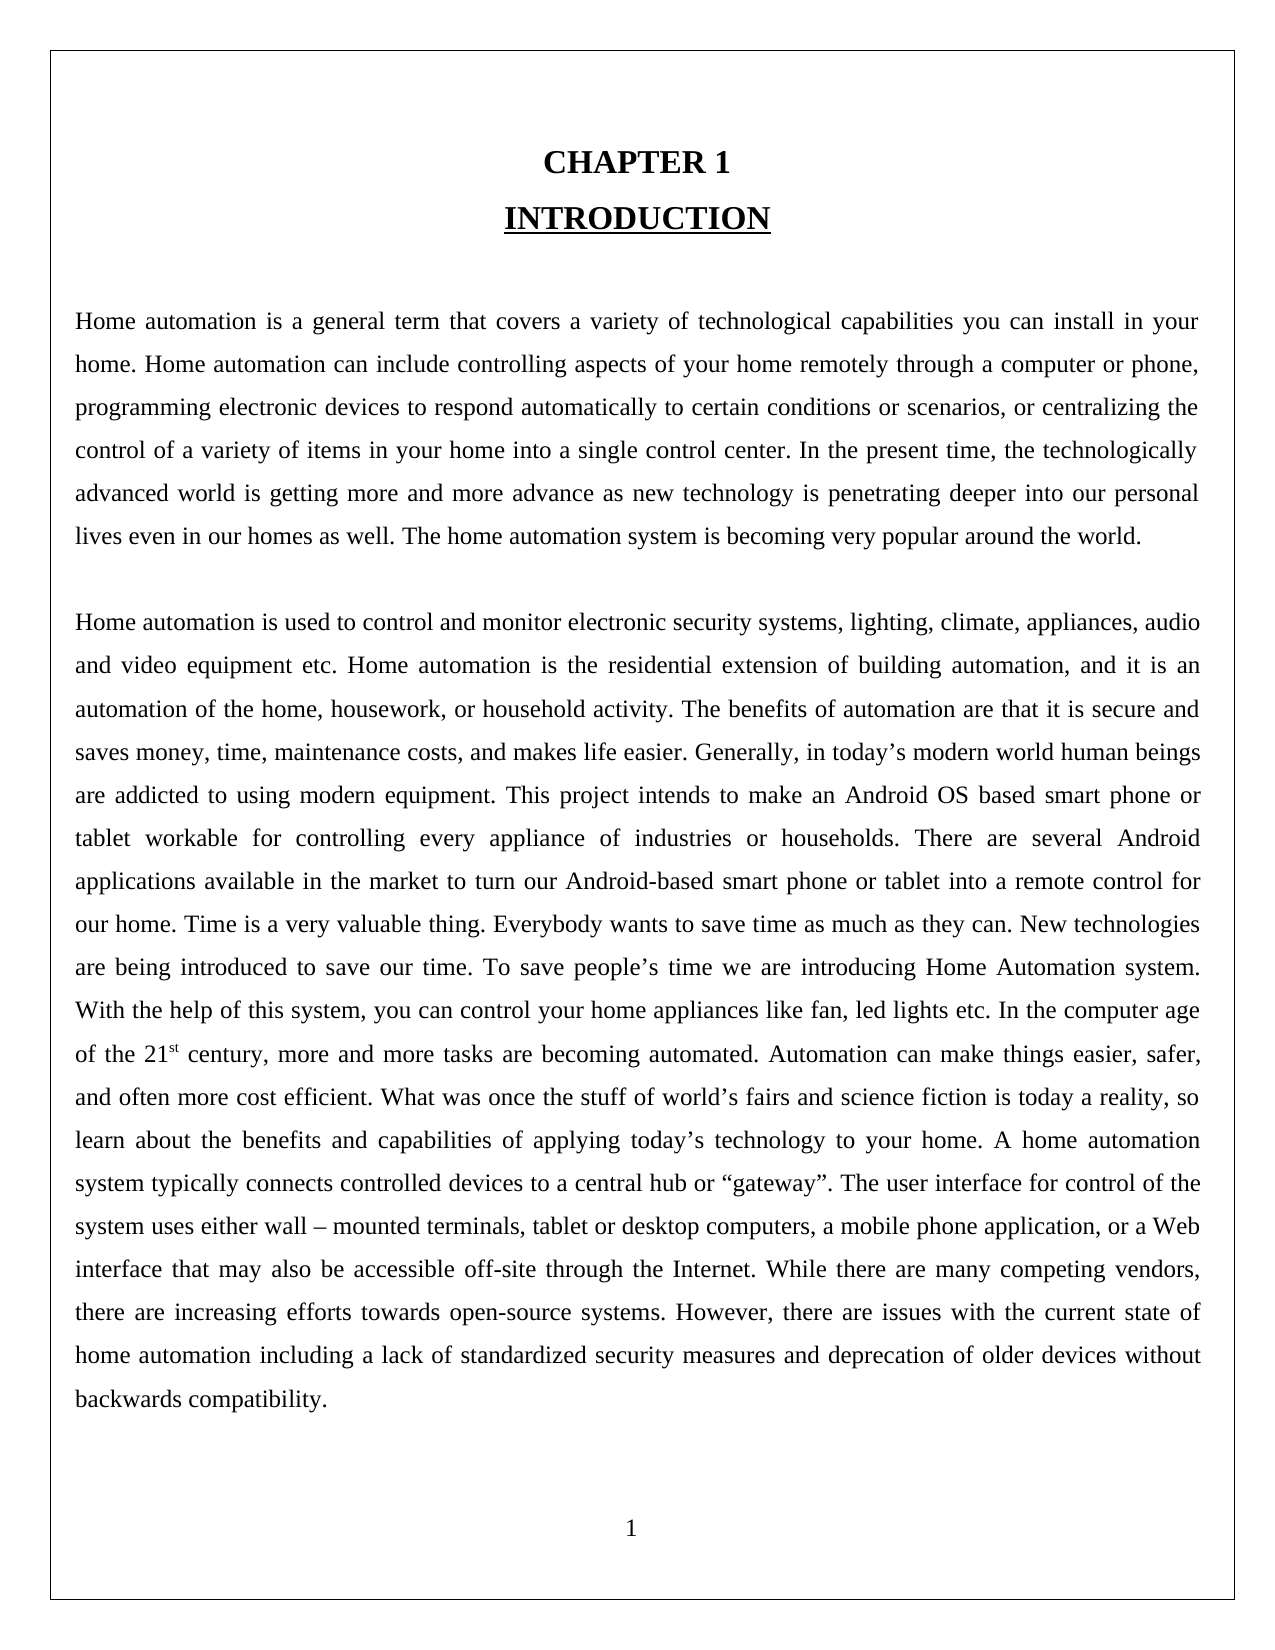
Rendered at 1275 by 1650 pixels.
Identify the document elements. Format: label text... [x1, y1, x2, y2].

text Home automation is a general term that covers a variety of technological capabilities you can install in your home. Home automation can include controlling aspects of your home remotely through a computer or phone, programming electronic devices to respond automatically to certain conditions or scenarios, or centralizing the control of a variety of items in your home into a single control center. In the present time, the technologically advanced world is getting more and more advance as new technology is penetrating deeper into our personal lives even in our homes as well. The home automation system is becoming very popular around the world. [75, 306, 1200, 550]
subtitle CHAPTER 1 INTRODUCTION [503, 142, 771, 237]
text Home automation is used to control and monitor electronic security systems, lighting, climate, appliances, audio and video equipment etc. Home automation is the residential extension of building automation, and it is an automation of the home, housework, or household activity. The benefits of automation are that it is secure and saves money, time, maintenance costs, and makes life easier. Generally, in today’s modern world human beings are addicted to using modern equipment. This project intends to make an Android OS based smart phone or tablet workable for controlling every appliance of industries or households. There are several Android applications available in the market to turn our Android-based smart phone or tablet into a remote control for our home. Time is a very valuable thing. Everybody wants to save time as much as they can. New technologies are being introduced to save our time. To save people’s time we are introducing Home Automation system. With the help of this system, you can control your home appliances like fan, led lights etc. In the computer age of the 21st century, more and more tasks are becoming automated. Automation can make things easier, safer, and often more cost efficient. What was once the stuff of world’s fairs and science fiction is today a reality, so learn about the benefits and capabilities of applying today’s technology to your home. A home automation system typically connects controlled devices to a central hub or “gateway”. The user interface for control of the system uses either wall – mounted terminals, tablet or desktop computers, a mobile phone application, or a Web interface that may also be accessible off-site through the Internet. While there are many competing vendors, there are increasing efforts towards open-source systems. However, there are issues with the current state of home automation including a lack of standardized security measures and deprecation of older devices without backwards compatibility. [75, 607, 1202, 1412]
